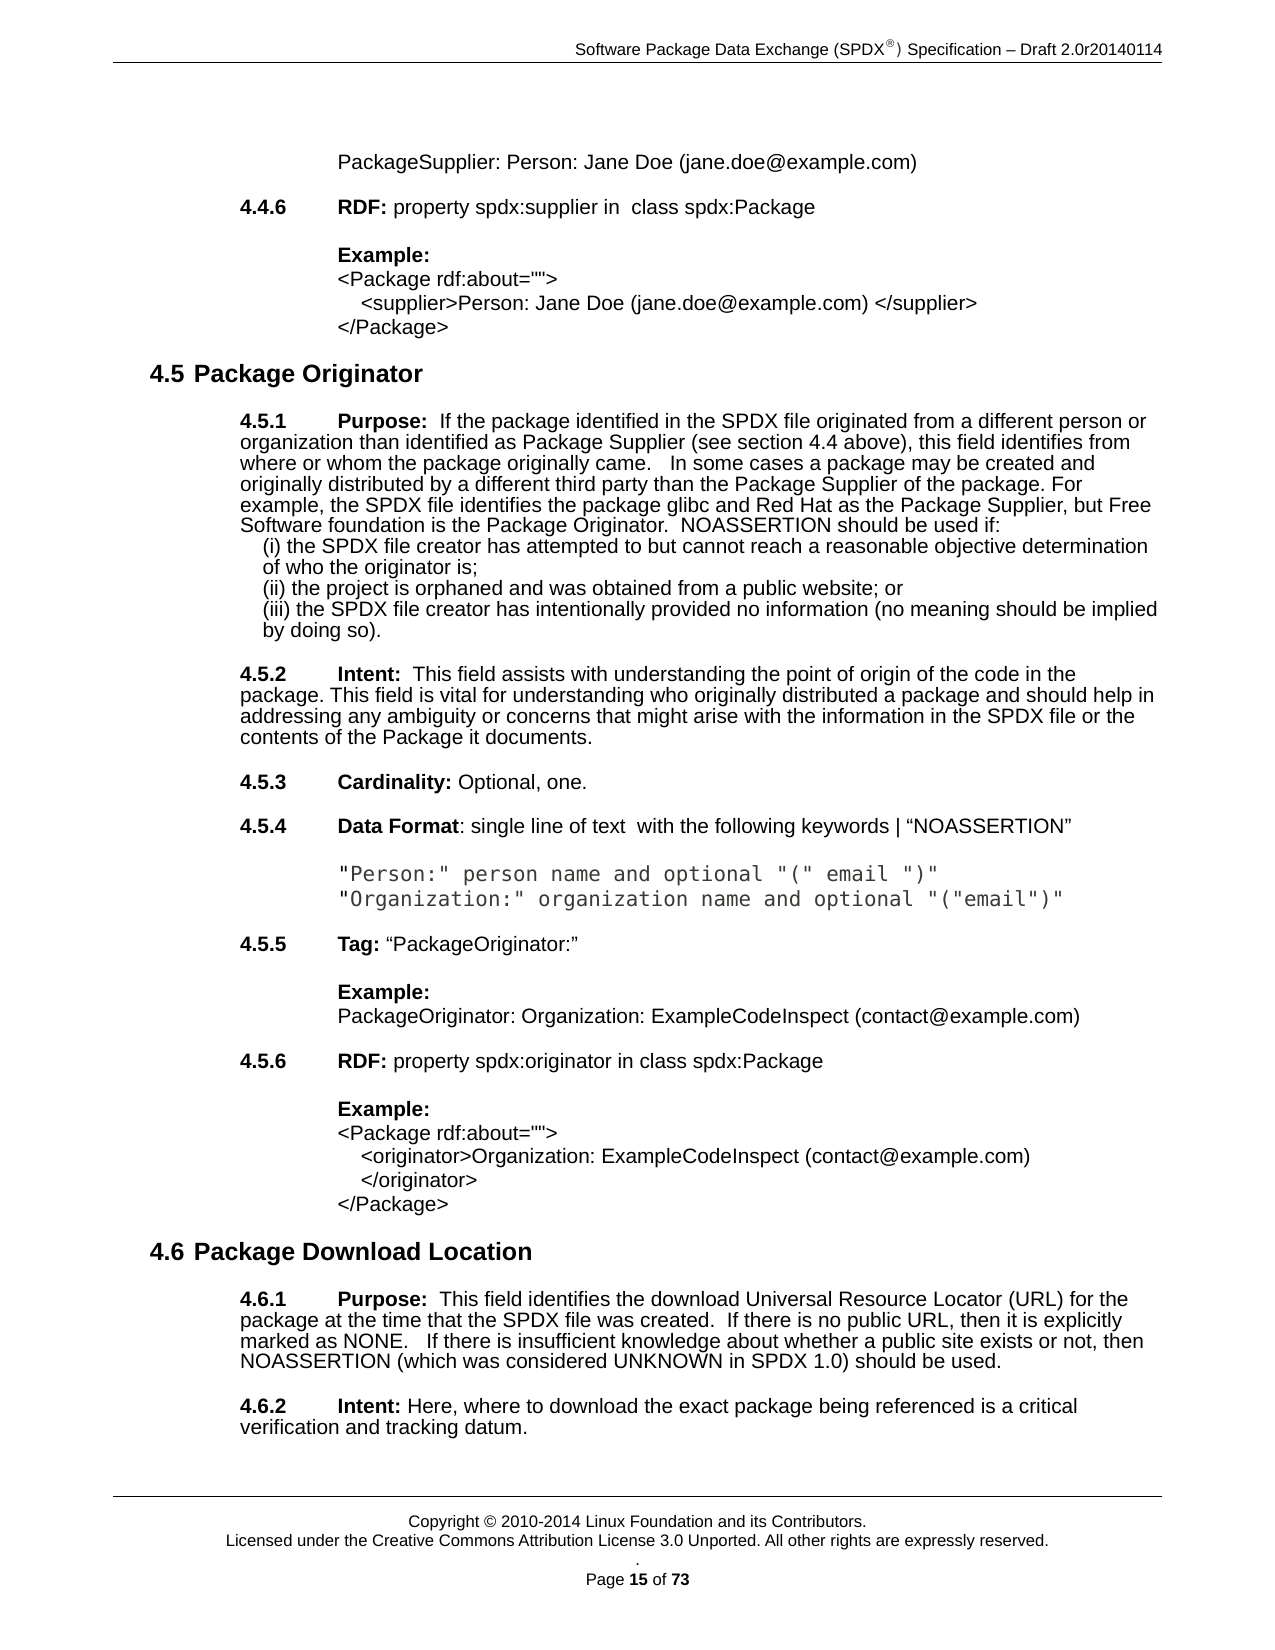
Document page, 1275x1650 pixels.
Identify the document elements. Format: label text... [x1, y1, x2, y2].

text </Package> [112, 314, 1162, 338]
text 4.5.1 Purpose: If the package identified in the SPDX file originated from a different person or organization than identified as Package Supplier (see section 4.4 above), this field identifies from where or whom the package originally came. In some cases a package may be created and originally distributed by a different third party than the Package Supplier of the package. For example, the SPDX file identifies the package glibc and Red Hat as the Package Supplier, but Free Software foundation is the Package Originator. NOASSERTION should be used if: [240, 412, 1162, 537]
subtitle 4.6 Package Download Location [142, 1237, 1162, 1266]
text PackageOriginator: Organization: ExampleCodeInspect (contact@example.com) [112, 1004, 1162, 1028]
text Example: [112, 980, 1162, 1004]
text 4.5.5 Tag: “PackageOriginator:” [240, 935, 1162, 956]
text "Person:" person name and optional "(" email ")" "Organization:" organization name and optional "("email")" [112, 838, 1162, 911]
text </Package> [112, 1192, 1162, 1216]
text 4.5.2 Intent: This field assists with understanding the point of origin of the code in the package. This field is vital for understanding who originally distributed a package and should help in addressing any ambiguity or concerns that might arise with the information in the SPDX file or the contents of the Package it documents. [240, 665, 1162, 748]
text 4.5.6 RDF: property spdx:originator in class spdx:Package [240, 1052, 1162, 1072]
text 4.6.1 Purpose: This field identifies the download Universal Resource Locator (URL) for the package at the time that the SPDX file was created. If there is no public URL, then it is explicitly marked as NONE. If there is insufficient knowledge about whether a public site exists or not, then NOASSERTION (which was considered UNKNOWN in SPDX 1.0) should be used. [240, 1290, 1162, 1373]
text 4.5.3 Cardinality: Optional, one. [240, 772, 1162, 793]
text <Package rdf:about=""> [112, 267, 1162, 291]
text Example: [112, 1096, 1162, 1120]
text <supplier>Person: Jane Doe (jane.doe@example.com) </supplier> [112, 291, 1162, 314]
text PackageSupplier: Person: Jane Doe (jane.doe@example.com) [112, 150, 1162, 174]
text <Package rdf:about=""> [112, 1120, 1162, 1144]
text </originator> [112, 1168, 1162, 1192]
subtitle 4.5 Package Originator [142, 359, 1162, 388]
text Example: [112, 243, 1162, 267]
text <originator>Organization: ExampleCodeInspect (contact@example.com) [112, 1144, 1162, 1168]
text (ii) the project is orphaned and was obtained from a public website; or [262, 579, 1162, 599]
text (i) the SPDX file creator has attempted to but cannot reach a reasonable objective determination of who the originator is; [262, 537, 1162, 579]
text (iii) the SPDX file creator has intentionally provided no information (no meaning should be implied by doing so). [262, 599, 1162, 641]
text 4.4.6 RDF: property spdx:supplier in class spdx:Package [240, 198, 1162, 219]
text 4.6.2 Intent: Here, where to download the exact package being referenced is a critical verification and tracking datum. [240, 1397, 1162, 1439]
text 4.5.4 Data Format: single line of text with the following keywords | “NOASSERTION” [240, 817, 1162, 838]
